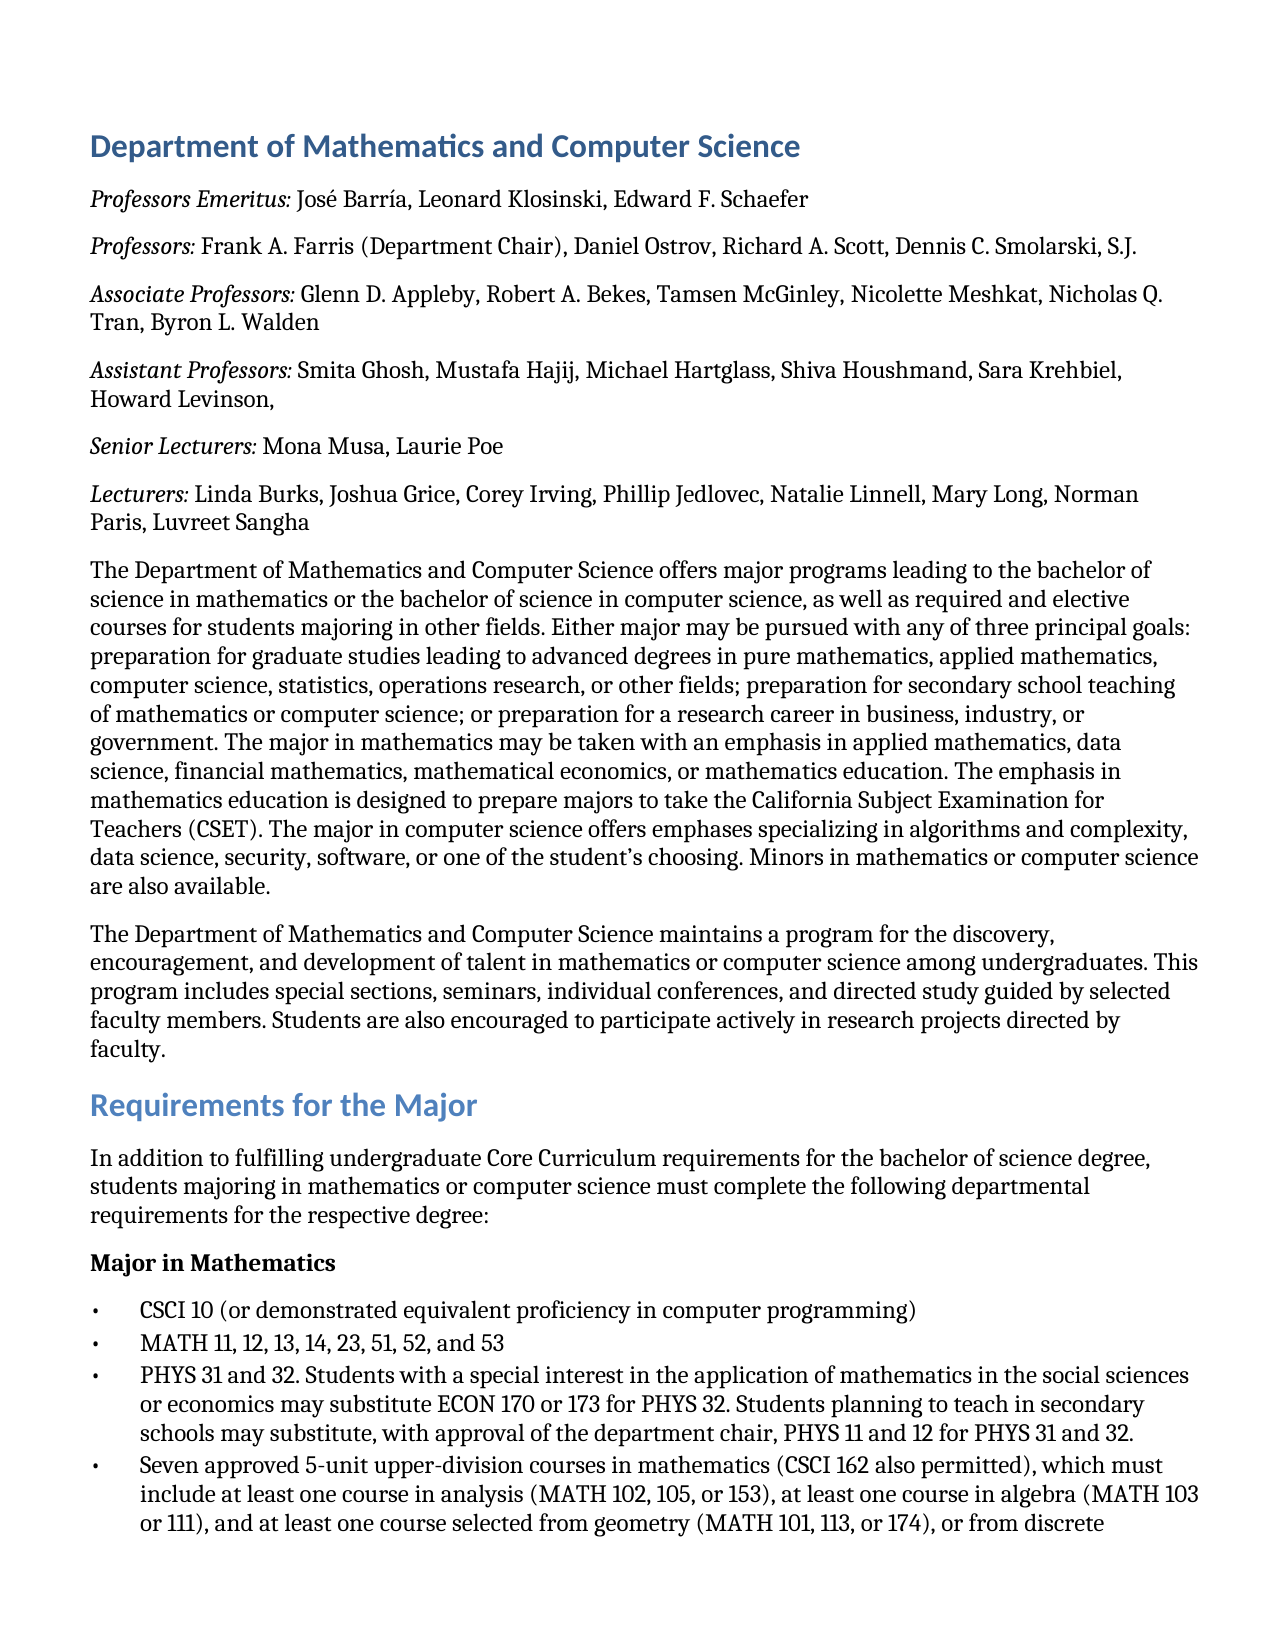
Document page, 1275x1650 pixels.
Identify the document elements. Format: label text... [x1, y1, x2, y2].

text Professors Emeritus: José Barría, Leonard Klosinski, Edward F. Schaefer [90, 184, 1200, 213]
text Assistant Professors: Smita Ghosh, Mustafa Hajij, Michael Hartglass, Shiva Houshmand, Sara Krehbiel, Howard Levinson, [90, 356, 1200, 413]
text The Department of Mathematics and Computer Science maintains a program for the discovery, encouragement, and development of talent in mathematics or computer science among undergraduates. This program includes special sections, seminars, individual conferences, and directed study guided by selected faculty members. Students are also encouraged to participate actively in research projects directed by faculty. [90, 919, 1200, 1063]
text Lecturers: Linda Burks, Joshua Grice, Corey Irving, Phillip Jedlovec, Natalie Linnell, Mary Long, Norman Paris, Luvreet Sangha [90, 479, 1200, 537]
list CSCI 10 (or demonstrated equivalent proficiency in computer programming) [90, 1296, 1200, 1325]
text Senior Lecturers: Mona Musa, Laurie Poe [90, 432, 1200, 461]
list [90, 1451, 1200, 1537]
subtitle Department of Mathematics and Computer Science [90, 125, 1200, 166]
text The Department of Mathematics and Computer Science offers major programs leading to the bachelor of science in mathematics or the bachelor of science in computer science, as well as required and elective courses for students majoring in other fields. Either major may be pursued with any of three principal goals: preparation for graduate studies leading to advanced degrees in pure mathematics, applied mathematics, computer science, statistics, operations research, or other fields; preparation for secondary school teaching of mathematics or computer science; or preparation for a research career in business, industry, or government. The major in mathematics may be taken with an emphasis in applied mathematics, data science, financial mathematics, mathematical economics, or mathematics education. The emphasis in mathematics education is designed to prepare majors to take the California Subject Examination for Teachers (CSET). The major in computer science offers emphases specializing in algorithms and complexity, data science, security, software, or one of the student’s choosing. Minors in mathematics or computer science are also available. [90, 556, 1200, 901]
subtitle Requirements for the Major [90, 1084, 1200, 1125]
list PHYS 31 and 32. Students with a special interest in the application of mathematics in the social sciences or economics may substitute ECON 170 or 173 for PHYS 32. Students planning to teach in secondary schools may substitute, with approval of the department chair, PHYS 11 and 12 for PHYS 31 and 32. [90, 1361, 1200, 1447]
text Professors: Frank A. Farris (Department Chair), Daniel Ostrov, Richard A. Scott, Dennis C. Smolarski, S.J. [90, 232, 1200, 261]
text Major in Mathematics [90, 1248, 1200, 1277]
text In addition to fulfilling undergraduate Core Curriculum requirements for the bachelor of science degree, students majoring in mathematics or computer science must complete the following departmental requirements for the respective degree: [90, 1143, 1200, 1230]
list MATH 11, 12, 13, 14, 23, 51, 52, and 53 [90, 1328, 1200, 1357]
text Associate Professors: Glenn D. Appleby, Robert A. Bekes, Tamsen McGinley, Nicolette Meshkat, Nicholas Q. Tran, Byron L. Walden [90, 279, 1200, 337]
